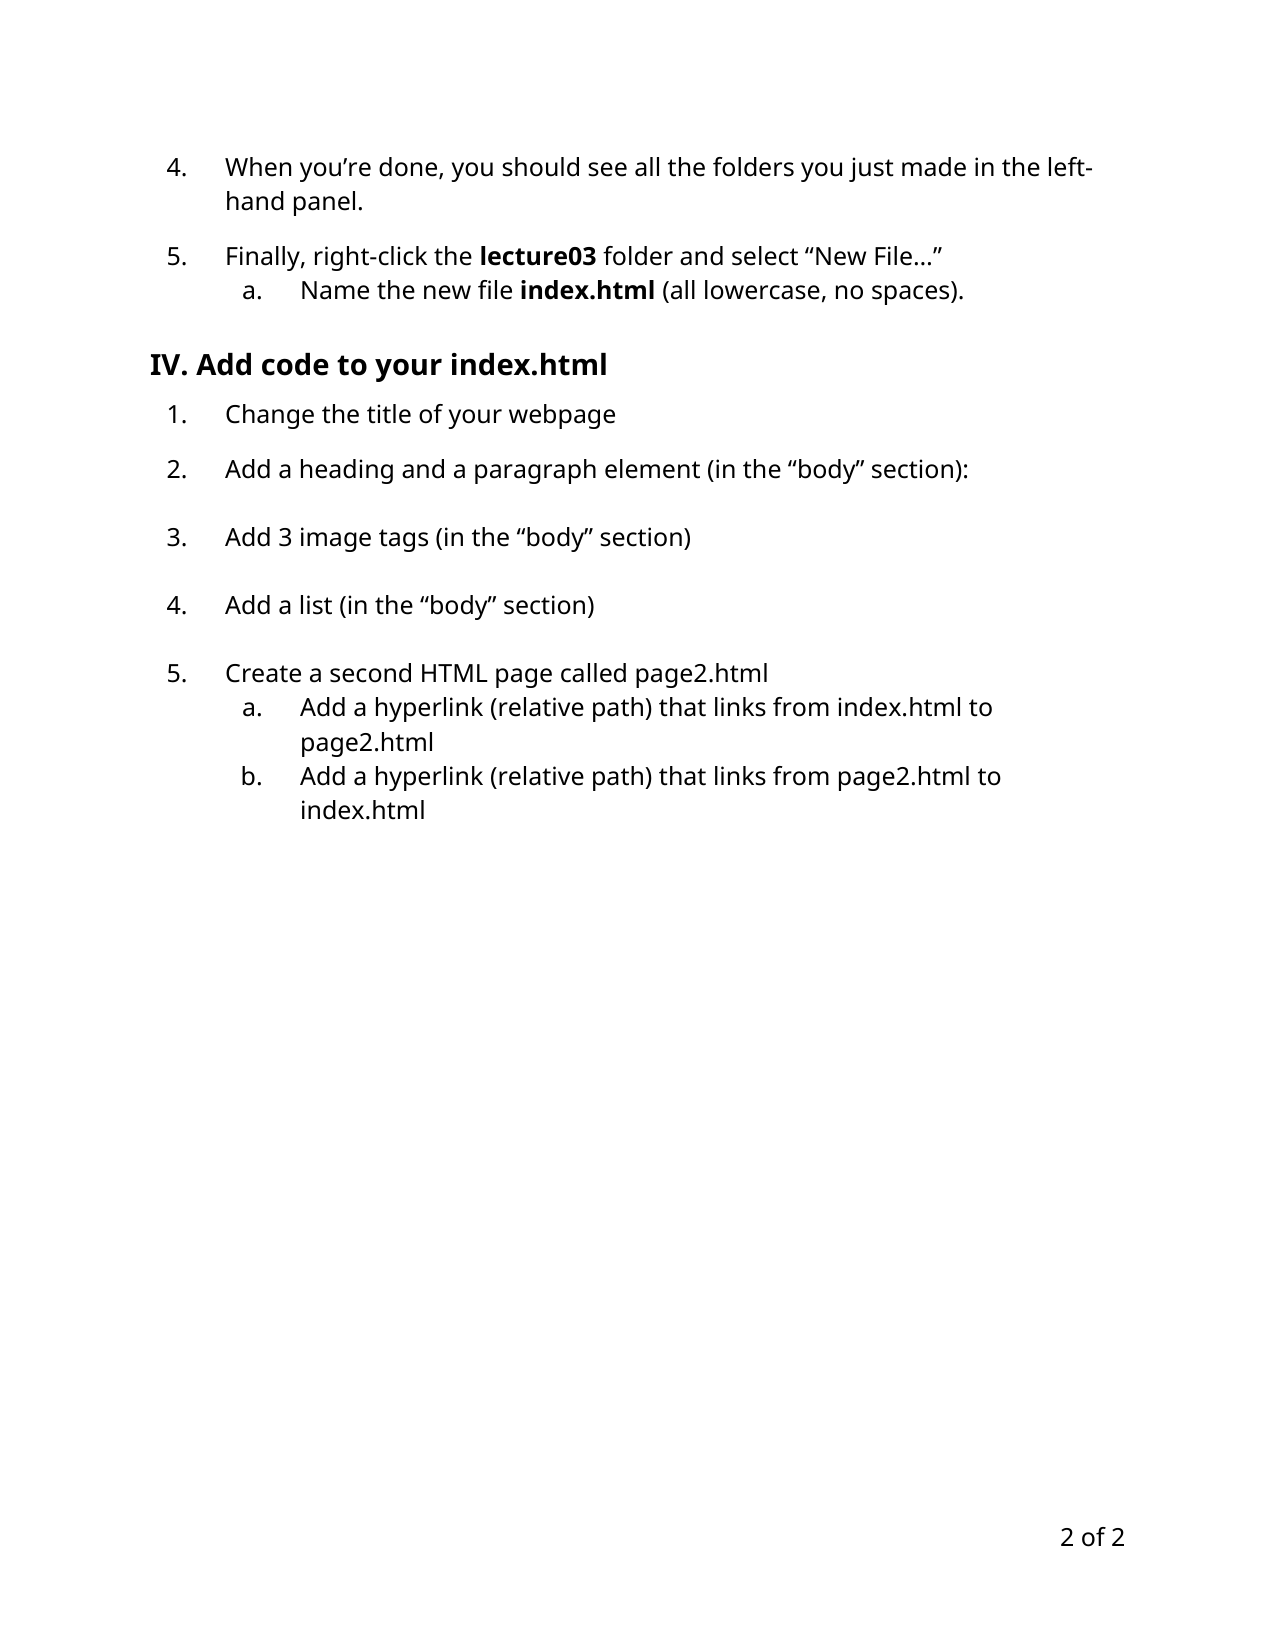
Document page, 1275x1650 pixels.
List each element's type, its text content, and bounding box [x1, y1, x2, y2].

list Add a hyperlink (relative path) that links from index.html to page2.html [262, 690, 1125, 758]
list Change the title of your webpage [187, 397, 1125, 431]
list Add a list (in the “body” section) [187, 588, 1125, 656]
list Add a hyperlink (relative path) that links from page2.html to index.html [262, 758, 1125, 826]
list Add 3 image tags (in the “body” section) [187, 520, 1125, 588]
list Name the new file index.html (all lowercase, no spaces). [262, 273, 1125, 307]
list When you’re done, you should see all the folders you just made in the left-hand panel. [187, 150, 1125, 218]
list Create a second HTML page called page2.html [187, 656, 1125, 690]
subtitle IV. Add code to your index.html [150, 344, 1125, 384]
list Add a heading and a paragraph element (in the “body” section): [187, 452, 1125, 520]
list Finally, right-click the lecture03 folder and select “New File…” [187, 239, 1125, 273]
